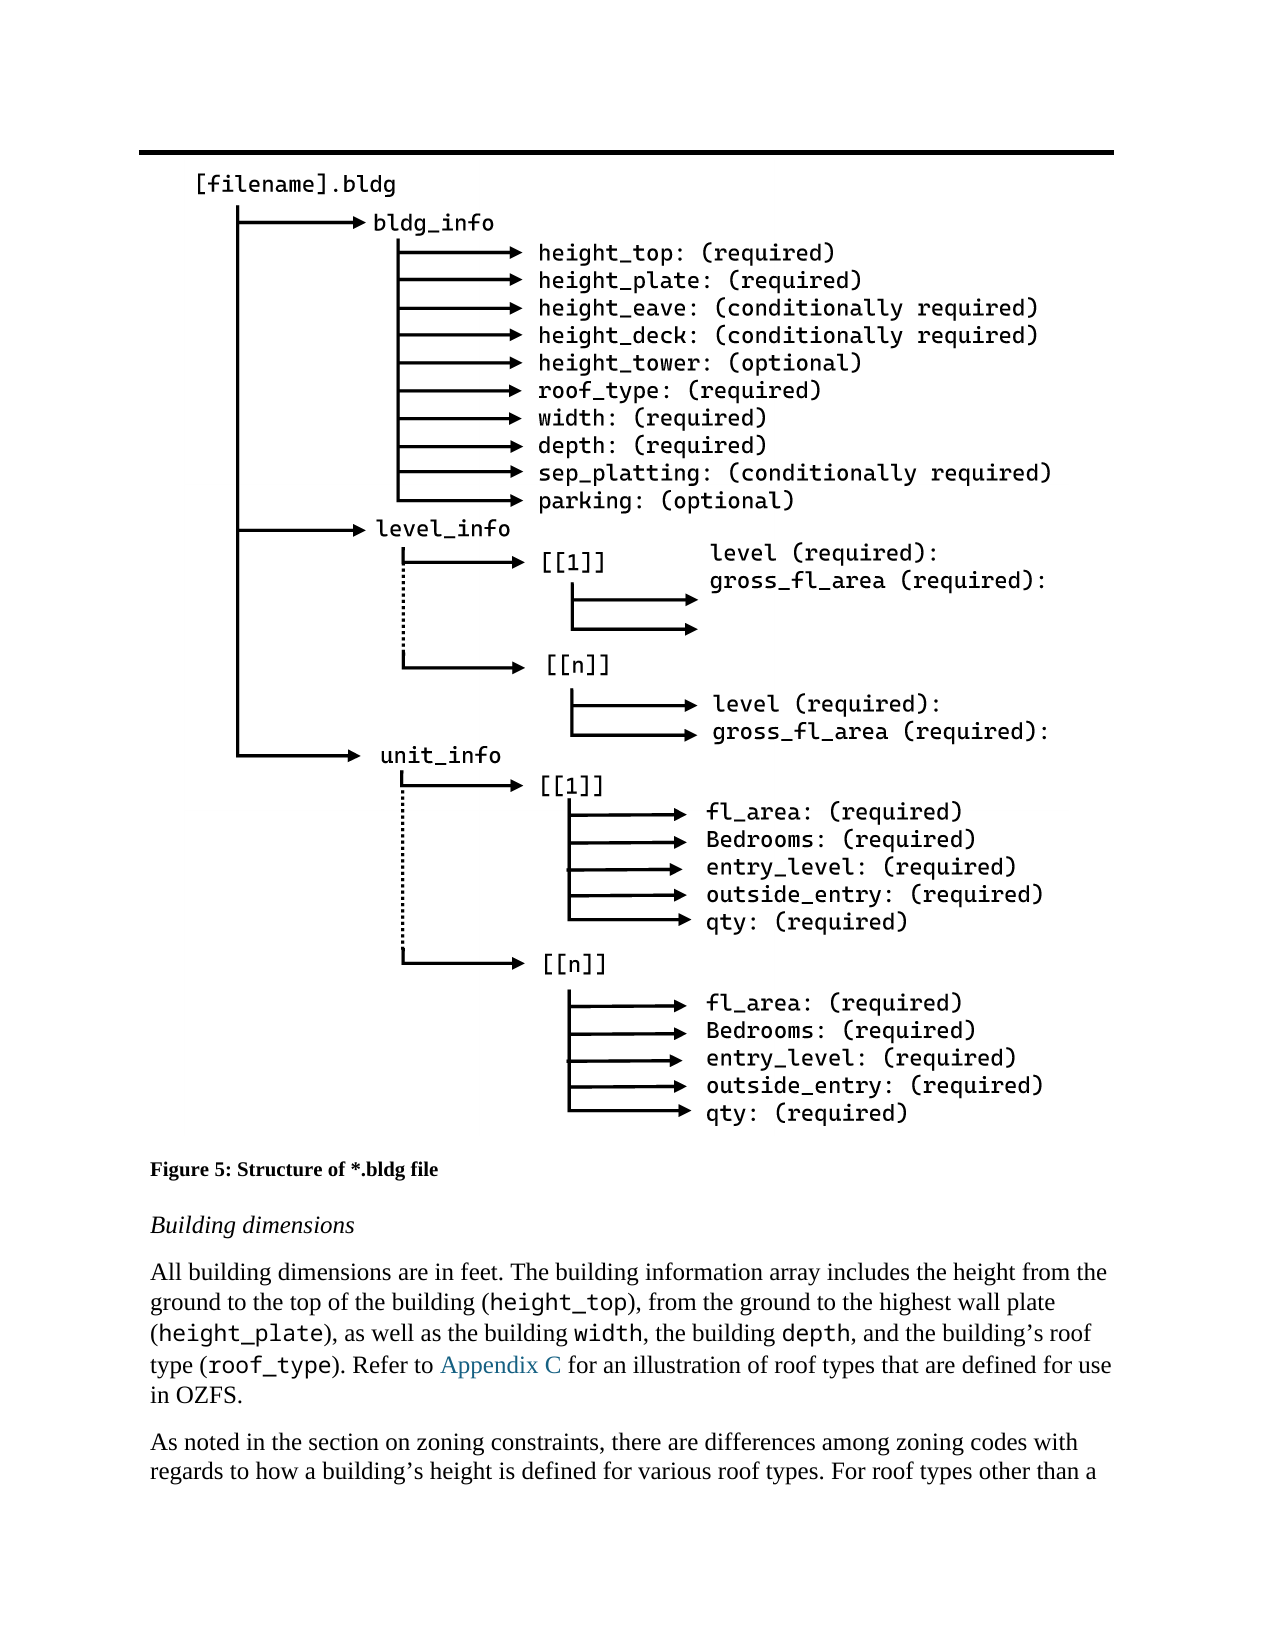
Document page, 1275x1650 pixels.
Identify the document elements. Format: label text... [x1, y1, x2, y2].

table_header Figure 5: Structure of *.bldg file [139, 155, 1114, 1193]
picture [184, 158, 1069, 1136]
text All building dimensions are in feet. The building information array includes the height from the ground to the top of the building (height_top), from the ground to the highest wall plate (height_plate), as well as the building width, the building depth, and the building’s roof type (roof_type). Refer to Appendix C for an illustration of roof types that are defined for use in OZFS. [150, 1257, 1125, 1408]
subtitle Building dimensions [150, 1210, 1125, 1238]
